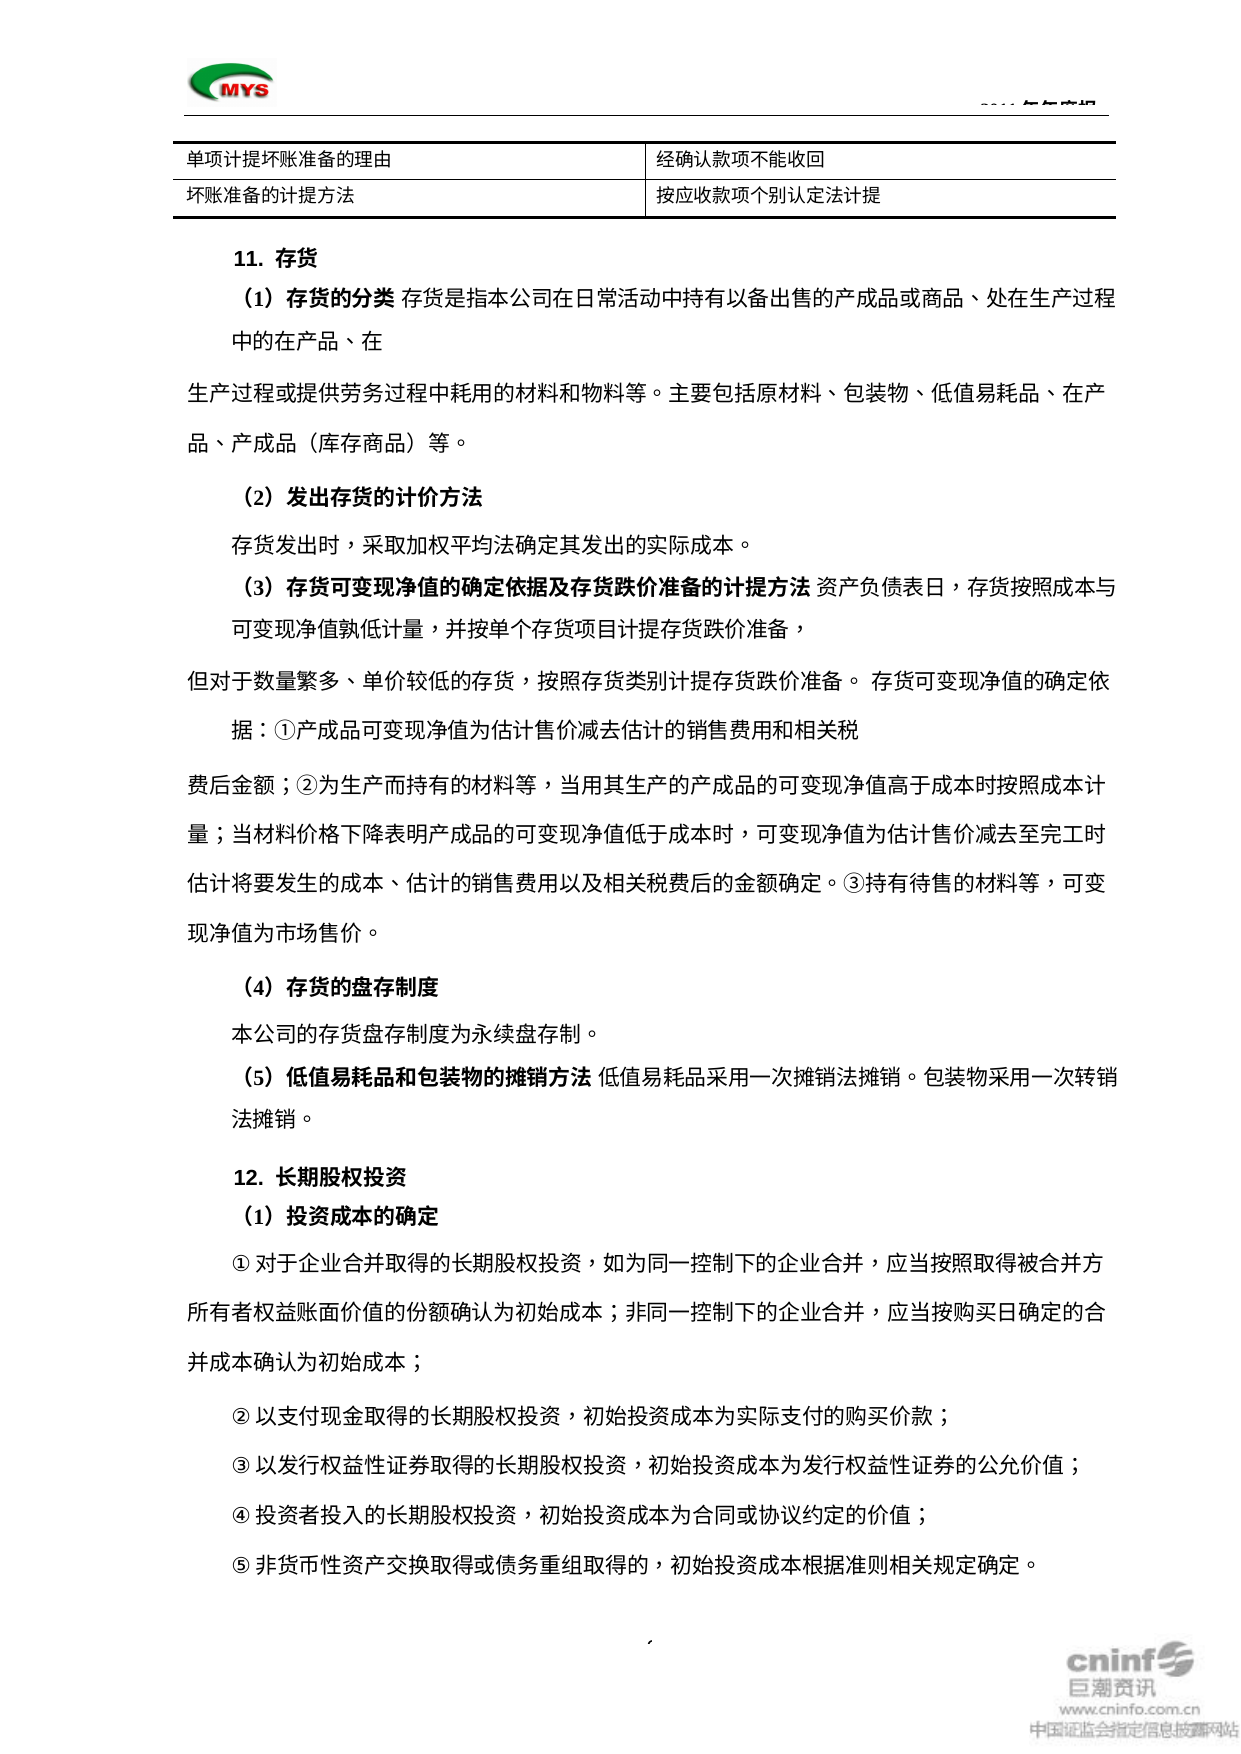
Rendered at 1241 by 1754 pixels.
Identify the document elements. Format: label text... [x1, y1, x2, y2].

text （1）投资成本的确定 [231, 1201, 1129, 1231]
text ⑤非货币性资产交换取得或债务重组取得的，初始投资成本根据准则相关规定确定。 [231, 1551, 1129, 1580]
text （3）存货可变现净值的确定依据及存货跌价准备的计提方法 资产负债表日，存货按照成本与可变现净值孰低计量，并按单个存货项目计提存货跌价准备， [231, 571, 1129, 644]
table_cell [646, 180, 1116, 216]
text 但对于数量繁多、单价较低的存货，按照存货类别计提存货跌价准备。 存货可变现净值的确定依据：①产成品可变现净值为估计售价减去估计的销售费用和相关税 [187, 666, 1129, 745]
text 生产过程或提供劳务过程中耗用的材料和物料等。主要包括原材料、包装物、低值易耗品、在产 品、产成品（库存商品）等。 [187, 378, 1107, 457]
text （4）存货的盘存制度 [231, 967, 1129, 1003]
text （1）存货的分类 存货是指本公司在日常活动中持有以备出售的产成品或商品、处在生产过程中的在产品、在 [231, 283, 1129, 356]
text 12. 长期股权投资 [233, 1162, 1129, 1191]
picture [187, 58, 277, 107]
text 存货发出时，采取加权平均法确定其发出的实际成本。 [231, 529, 1129, 559]
text 费后金额；②为生产而持有的材料等，当用其生产的产成品的可变现净值高于成本时按照成本计 量；当材料价格下降表明产成品的可变现净值低于成本时，可变现净值为估计售价减去至完工时 估计将要发生的成本、估计的销售费用以及相关税费后的金额确定。③持有待售的材料等，可变 现净值为市场售价。 [187, 769, 1107, 947]
text （2）发出存货的计价方法 [231, 477, 1129, 513]
text ②以支付现金取得的长期股权投资，初始投资成本为实际支付的购买价款； [231, 1401, 1129, 1431]
text ④投资者投入的长期股权投资，初始投资成本为合同或协议约定的价值； [231, 1501, 1129, 1530]
text 11. 存货 [233, 239, 1129, 274]
text （5）低值易耗品和包装物的摊销方法 低值易耗品采用一次摊销法摊销。包装物采用一次转销法摊销。 [231, 1062, 1129, 1134]
picture [1029, 1633, 1241, 1754]
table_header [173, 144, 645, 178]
text ③以发行权益性证券取得的长期股权投资，初始投资成本为发行权益性证券的公允价值； [231, 1451, 1129, 1480]
text ①对于企业合并取得的长期股权投资，如为同一控制下的企业合并，应当按照取得被合并方 所有者权益账面价值的份额确认为初始成本；非同一控制下的企业合并，应当按购买日确定的合 并成本确认为初始成本； [187, 1248, 1107, 1377]
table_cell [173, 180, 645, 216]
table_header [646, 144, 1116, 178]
text 本公司的存货盘存制度为永续盘存制。 [231, 1019, 1129, 1049]
